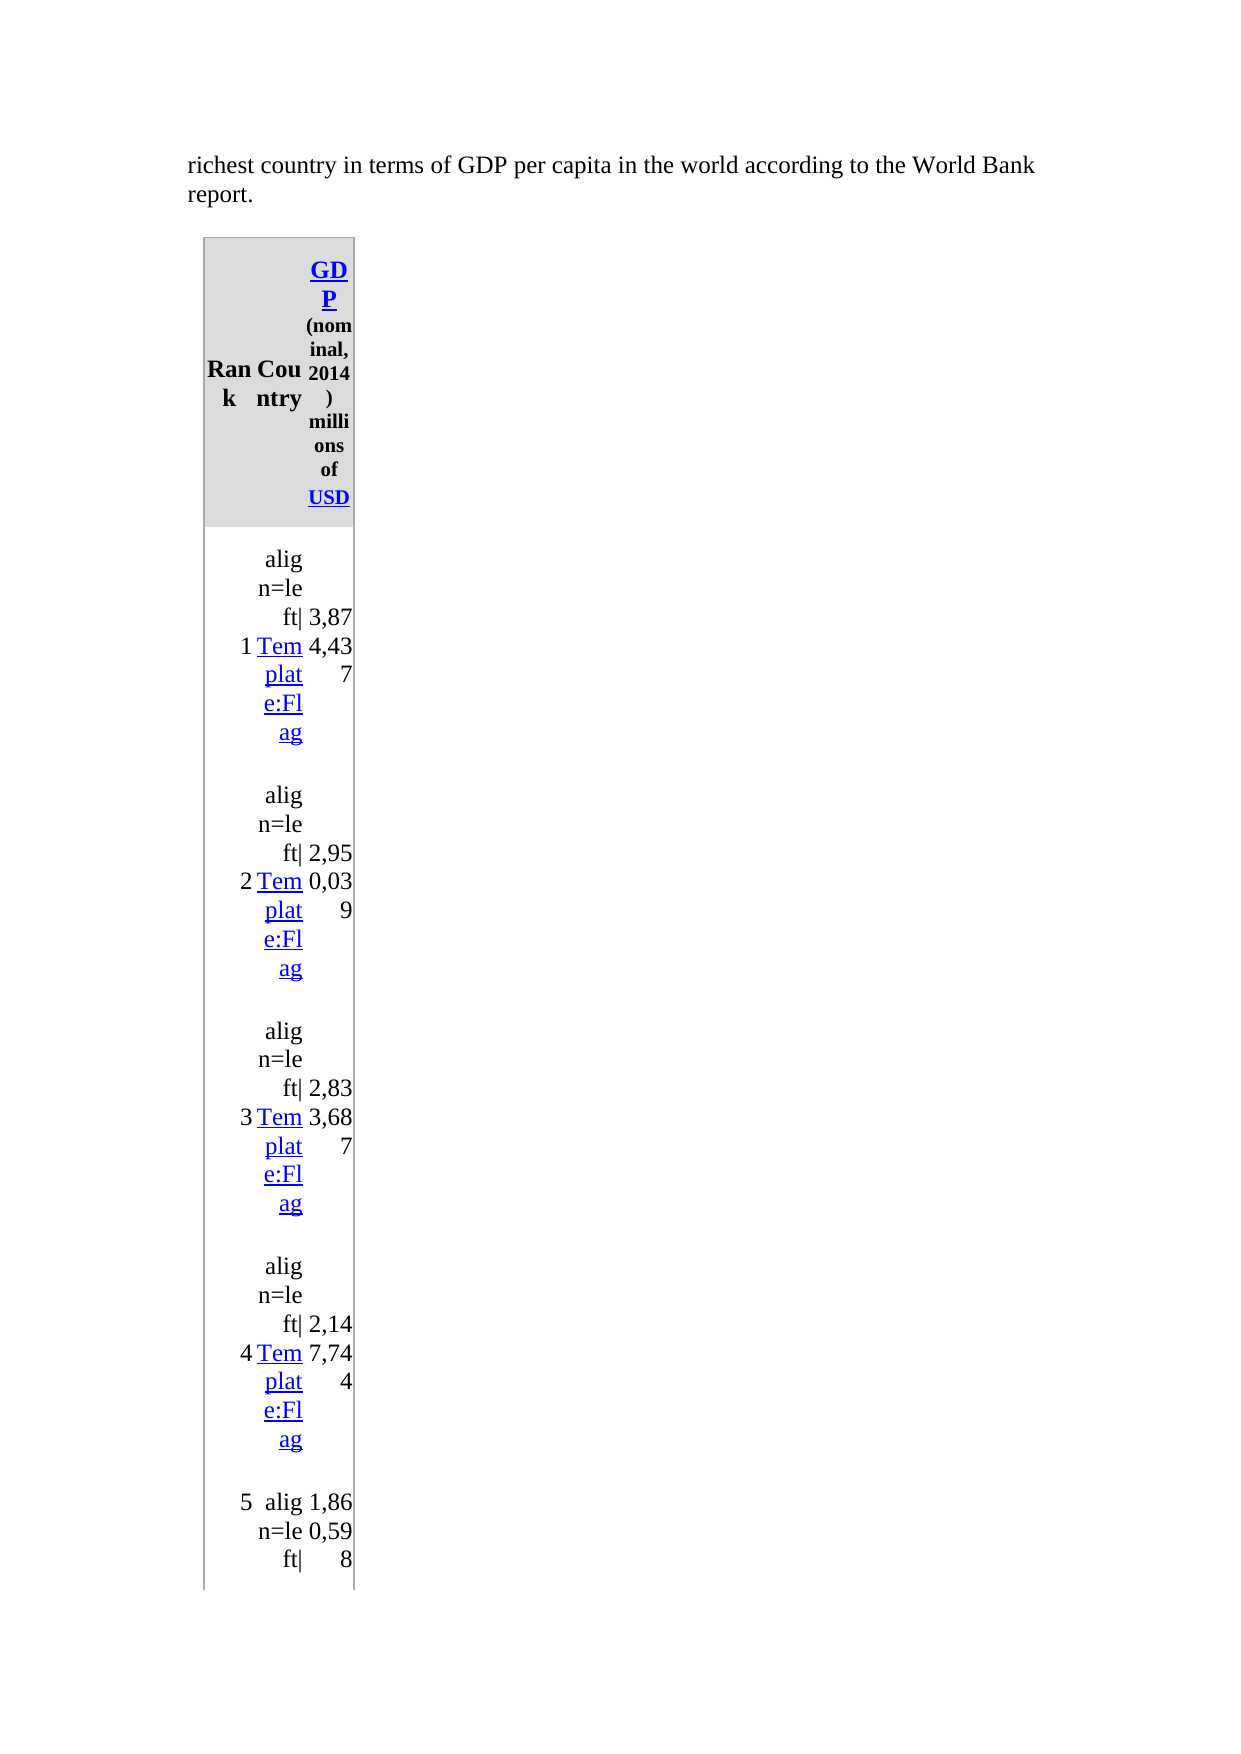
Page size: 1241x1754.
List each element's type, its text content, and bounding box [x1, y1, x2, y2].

table_cell align=left|Template:Flag [254, 999, 304, 1234]
table_cell 3 [205, 999, 254, 1234]
table_cell 1 [205, 527, 254, 763]
table_cell 4 [205, 1234, 254, 1470]
table_header Rank [205, 238, 254, 527]
table_header GDP (nominal, 2014) millions of USD [304, 238, 353, 527]
table_cell 1,860,598 [304, 1470, 353, 1590]
table_header Country [254, 238, 304, 527]
table_cell align=left|Template:Flag [254, 1234, 304, 1470]
table_cell 3,874,437 [304, 527, 353, 763]
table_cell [254, 1470, 304, 1590]
table_cell 2,950,039 [304, 763, 353, 998]
table_cell 5 [205, 1470, 254, 1590]
table_cell align=left|Template:Flag [254, 527, 304, 763]
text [187, 150, 1053, 207]
table_cell 2,833,687 [304, 999, 353, 1234]
table_cell align=left|Template:Flag [254, 763, 304, 998]
table_cell 2,147,744 [304, 1234, 353, 1470]
table_cell 2 [205, 763, 254, 998]
